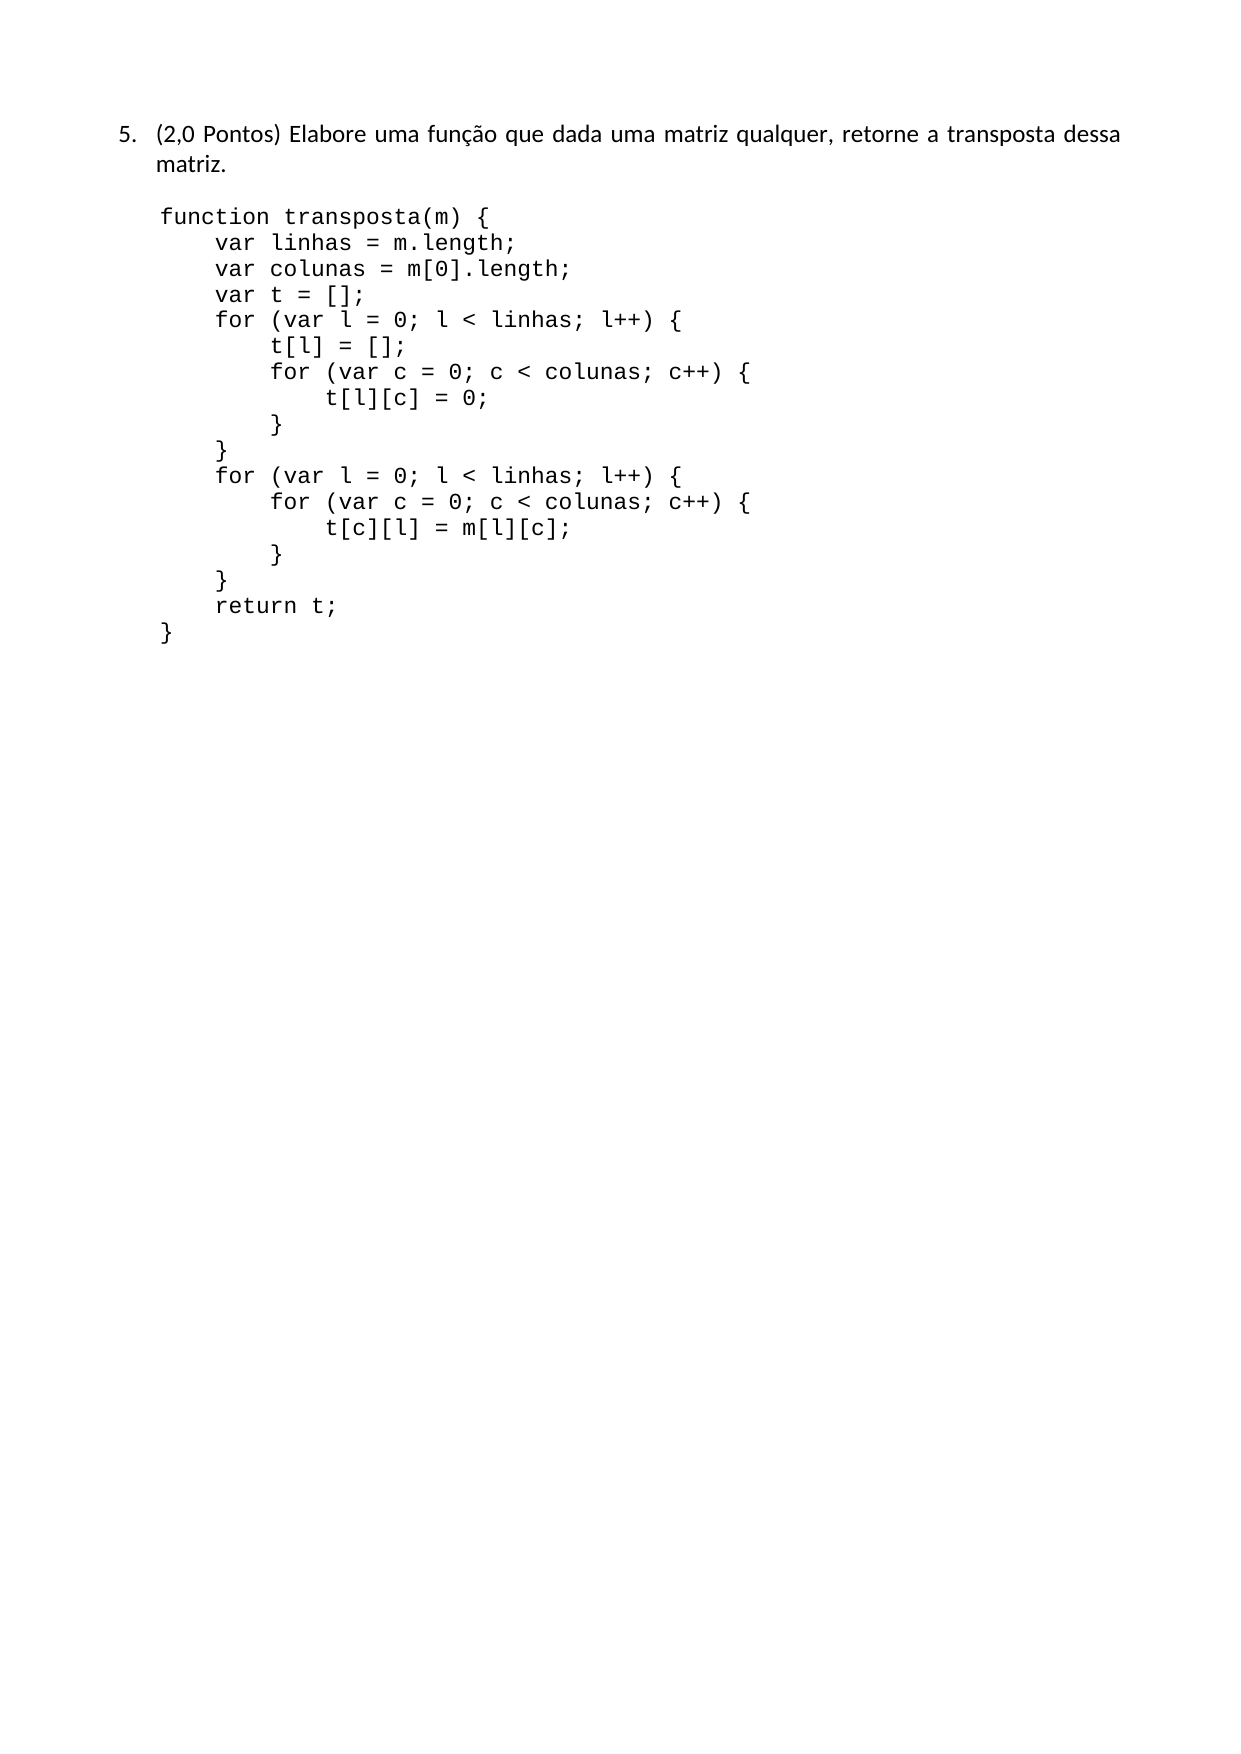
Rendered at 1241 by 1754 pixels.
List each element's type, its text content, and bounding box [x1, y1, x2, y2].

list function transposta(m) { [159, 205, 1122, 231]
list } [159, 413, 1122, 438]
list t[l][c] = 0; [159, 387, 1122, 413]
list } [159, 568, 1122, 594]
list return t; [159, 594, 1122, 620]
list var linhas = m.length; [159, 231, 1122, 257]
list var colunas = m[0].length; [159, 257, 1122, 283]
list for (var l = 0; l < linhas; l++) { [159, 464, 1122, 490]
list t[c][l] = m[l][c]; [159, 516, 1122, 542]
list } [159, 620, 1122, 646]
list t[l] = []; [159, 335, 1122, 361]
list } [159, 438, 1122, 464]
list for (var l = 0; l < linhas; l++) { [159, 309, 1122, 335]
list for (var c = 0; c < colunas; c++) { [159, 490, 1122, 516]
list } [159, 542, 1122, 568]
list var t = []; [159, 283, 1122, 309]
list for (var c = 0; c < colunas; c++) { [159, 361, 1122, 387]
list (2,0 Pontos) Elabore uma função que dada uma matriz qualquer, retorne a transposta dessa matriz. [118, 118, 1122, 179]
